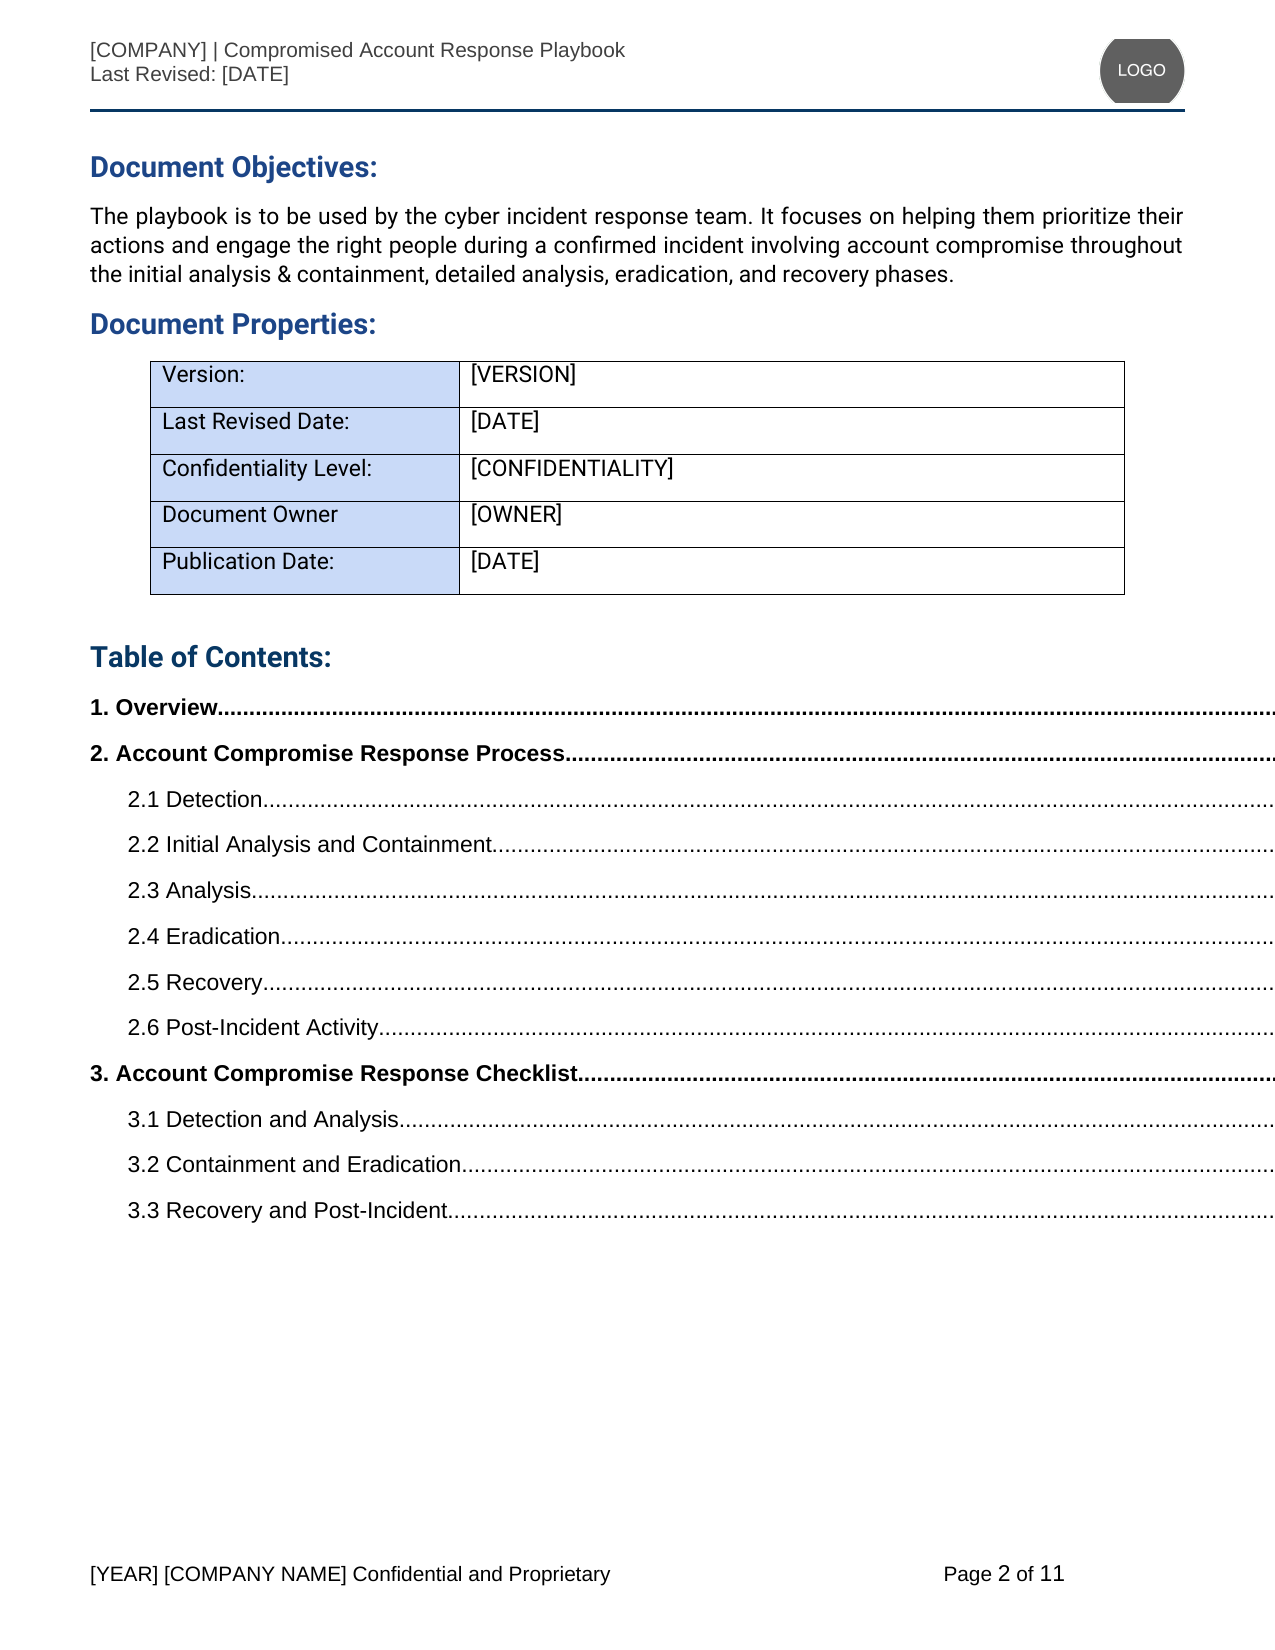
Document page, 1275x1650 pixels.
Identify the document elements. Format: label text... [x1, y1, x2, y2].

text The playbook is to be used by the cyber incident response team. It focuses on helping them prioritize their actions and engage the right people during a confirmed incident involving account compromise throughout the initial analysis & containment, detailed analysis, eradication, and recovery phases. [90, 203, 1185, 288]
table_cell Document Owner [151, 502, 459, 547]
table_header Version: [151, 362, 459, 407]
table_cell Confidentiality Level: [151, 455, 459, 501]
text Document Properties: [90, 307, 1185, 341]
table_cell Last Revised Date: [151, 408, 459, 454]
table_header [VERSION] [460, 362, 1124, 407]
table_cell [DATE] [460, 408, 1124, 454]
table_cell Publication Date: [151, 548, 459, 594]
text Table of Contents: [90, 641, 1185, 675]
text Document Objectives: [90, 150, 1185, 184]
table_cell [CONFIDENTIALITY] [460, 455, 1124, 501]
picture [1098, 39, 1186, 103]
table_cell [OWNER] [460, 502, 1124, 547]
table_cell [DATE] [460, 548, 1124, 594]
